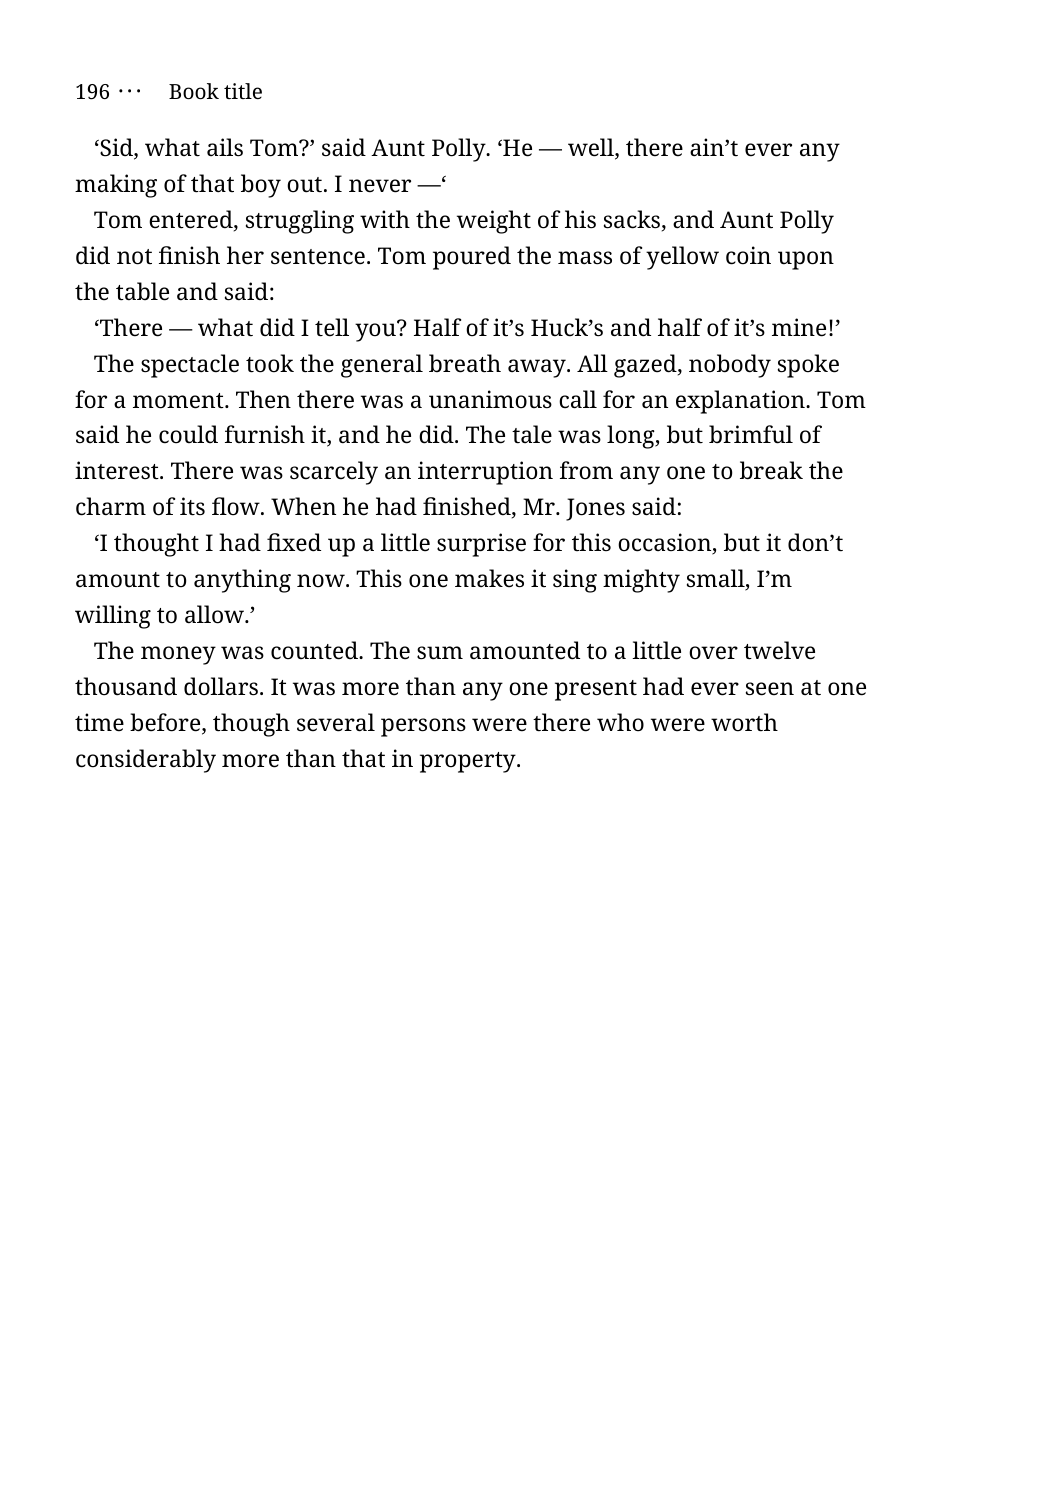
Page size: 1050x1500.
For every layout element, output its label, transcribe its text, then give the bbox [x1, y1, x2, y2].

text ‘I thought I had fixed up a little surprise for this occasion, but it don’t amount to anything now. This one makes it sing mighty small, I’m willing to allow.’ [75, 527, 870, 630]
text The spectacle took the general breath away. All gazed, nobody spoke for a moment. Then there was a unanimous call for an explanation. Tom said he could furnish it, and he did. The tale was long, but brimful of interest. There was scarcely an interruption from any one to break the charm of its flow. When he had finished, Mr. Jones said: [75, 348, 870, 523]
text The money was counted. The sum amounted to a little over twelve thousand dollars. It was more than any one present had ever seen at one time before, though several persons were there who were worth considerably more than that in property. [75, 635, 870, 774]
text Tom entered, struggling with the weight of his sacks, and Aunt Polly did not finish her sentence. Tom poured the mass of yellow coin upon the table and said: [75, 204, 870, 307]
text ‘Sid, what ails Tom?’ said Aunt Polly. ‘He — well, there ain’t ever any making of that boy out. I never —‘ [75, 132, 870, 199]
text ‘There — what did I tell you? Half of it’s Huck’s and half of it’s mine!’ [75, 312, 870, 343]
